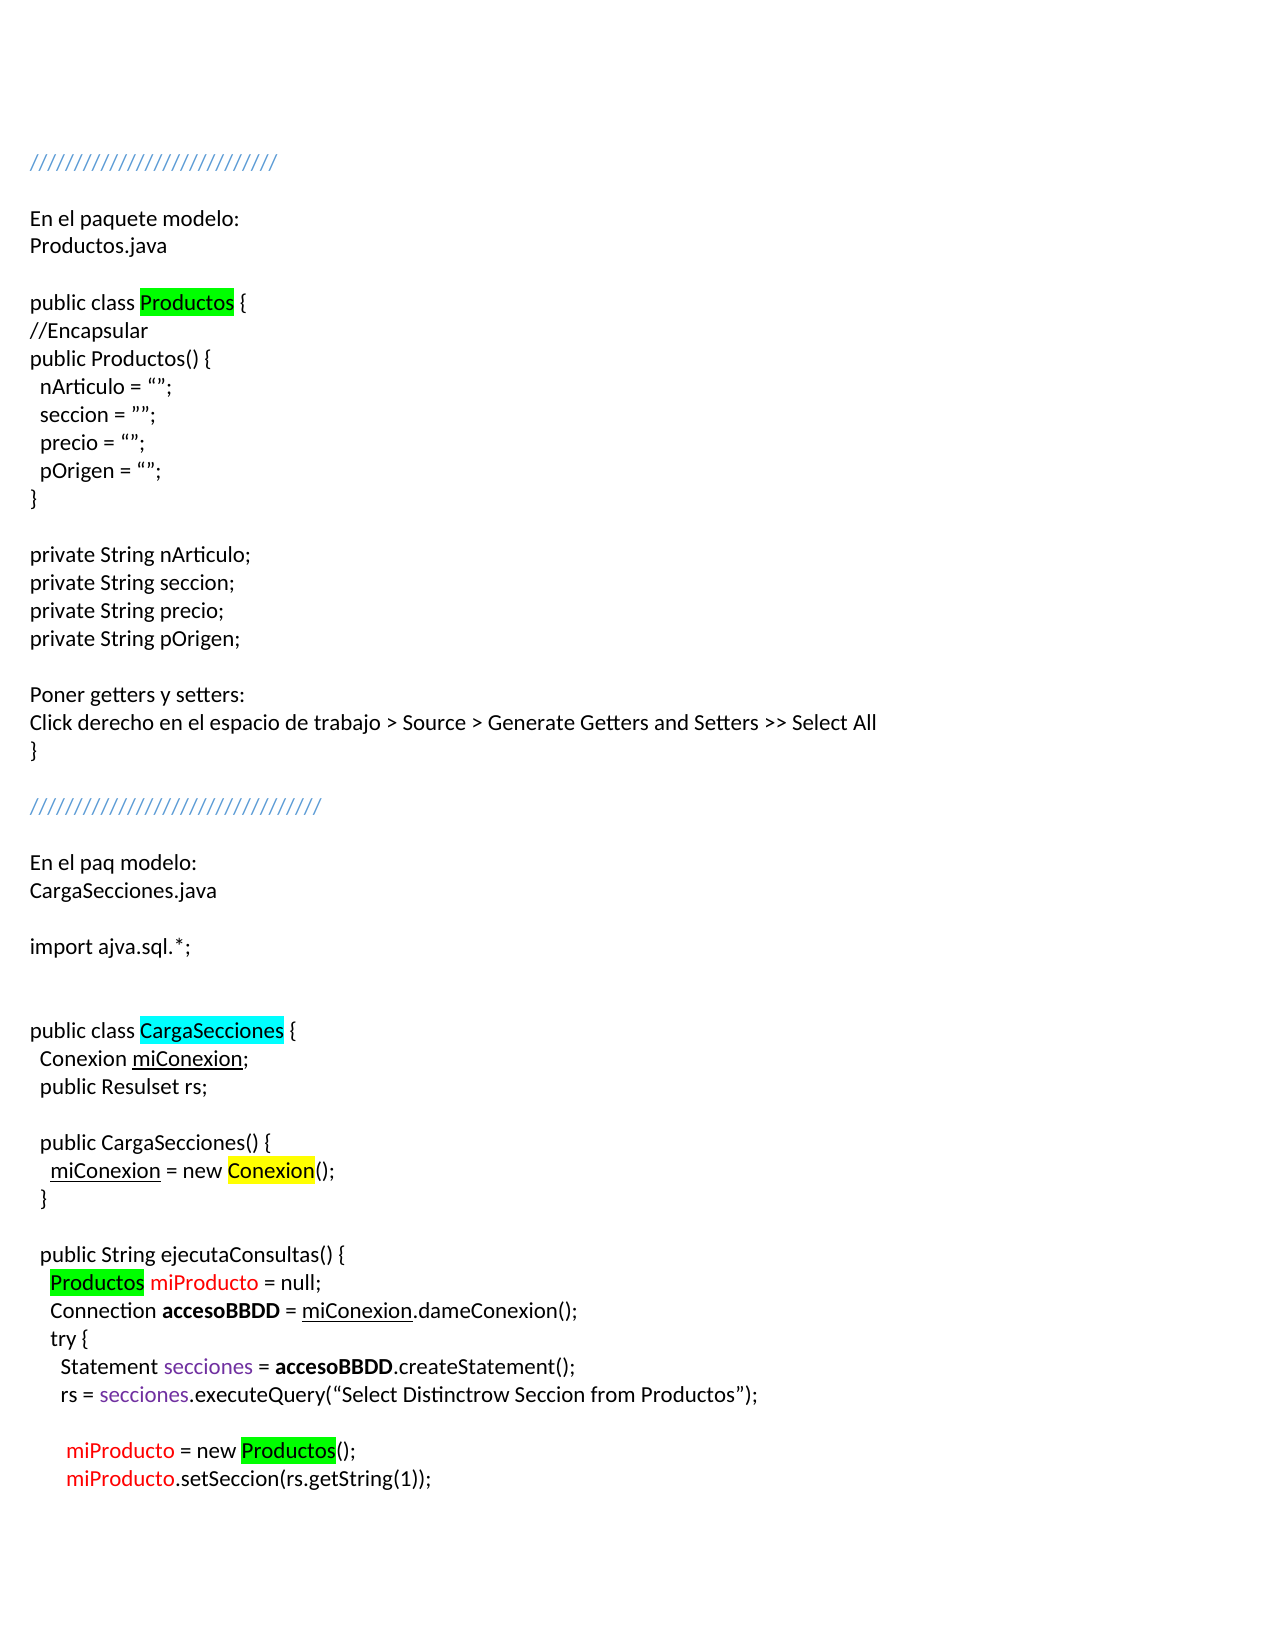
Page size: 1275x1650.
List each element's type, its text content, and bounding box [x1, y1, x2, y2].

text public Resulset rs; [29, 1072, 1255, 1100]
text miConexion = new Conexion(); [29, 1156, 228, 1184]
text Productos miProducto = null; [29, 1268, 1255, 1296]
text public class CargaSecciones { [29, 1016, 140, 1044]
text Poner getters y setters: [29, 680, 1255, 708]
text } [29, 484, 1255, 512]
text public Productos() { [29, 344, 1255, 372]
text seccion = ””; [29, 400, 1255, 428]
text precio = “”; [29, 428, 1255, 456]
text rs = secciones.executeQuery(“Select Distinctrow Seccion from Productos”); [29, 1381, 1255, 1408]
text Productos.java [29, 232, 1255, 260]
text miProducto.setSeccion(rs.getString(1)); [29, 1464, 1255, 1493]
text En el paquete modelo: [29, 204, 1255, 232]
text } [29, 736, 1255, 764]
text public class CargaSecciones { [284, 1016, 1255, 1044]
text private String nArticulo; [29, 540, 1255, 568]
text //////////////////////////// [29, 148, 1255, 176]
text pOrigen = “”; [29, 456, 1255, 484]
text miProducto = new Productos(); [29, 1437, 241, 1464]
text //Encapsular [29, 316, 1255, 344]
text try { [29, 1324, 1255, 1352]
text miProducto = new Productos(); [336, 1437, 1255, 1464]
text CargaSecciones.java [29, 876, 1255, 904]
text private String pOrigen; [29, 624, 1255, 652]
text import ajva.sql.*; [29, 932, 1255, 960]
text Statement secciones = accesoBBDD.createStatement(); [29, 1352, 1255, 1381]
text public class Productos { [29, 288, 140, 316]
text nArticulo = “”; [29, 372, 1255, 400]
text public String ejecutaConsultas() { [29, 1240, 1255, 1268]
text En el paq modelo: [29, 848, 1255, 876]
text } [29, 1184, 1255, 1212]
text private String precio; [29, 596, 1255, 624]
text miConexion = new Conexion(); [315, 1156, 1255, 1184]
text public CargaSecciones() { [29, 1128, 1255, 1156]
text Click derecho en el espacio de trabajo > Source > Generate Getters and Setters >> Select All [29, 708, 1255, 736]
text Conexion miConexion; [29, 1044, 1255, 1072]
text Connection accesoBBDD = miConexion.dameConexion(); [29, 1296, 1255, 1324]
text private String seccion; [29, 568, 1255, 596]
text public class Productos { [234, 288, 1255, 316]
text ///////////////////////////////// [29, 792, 1255, 820]
